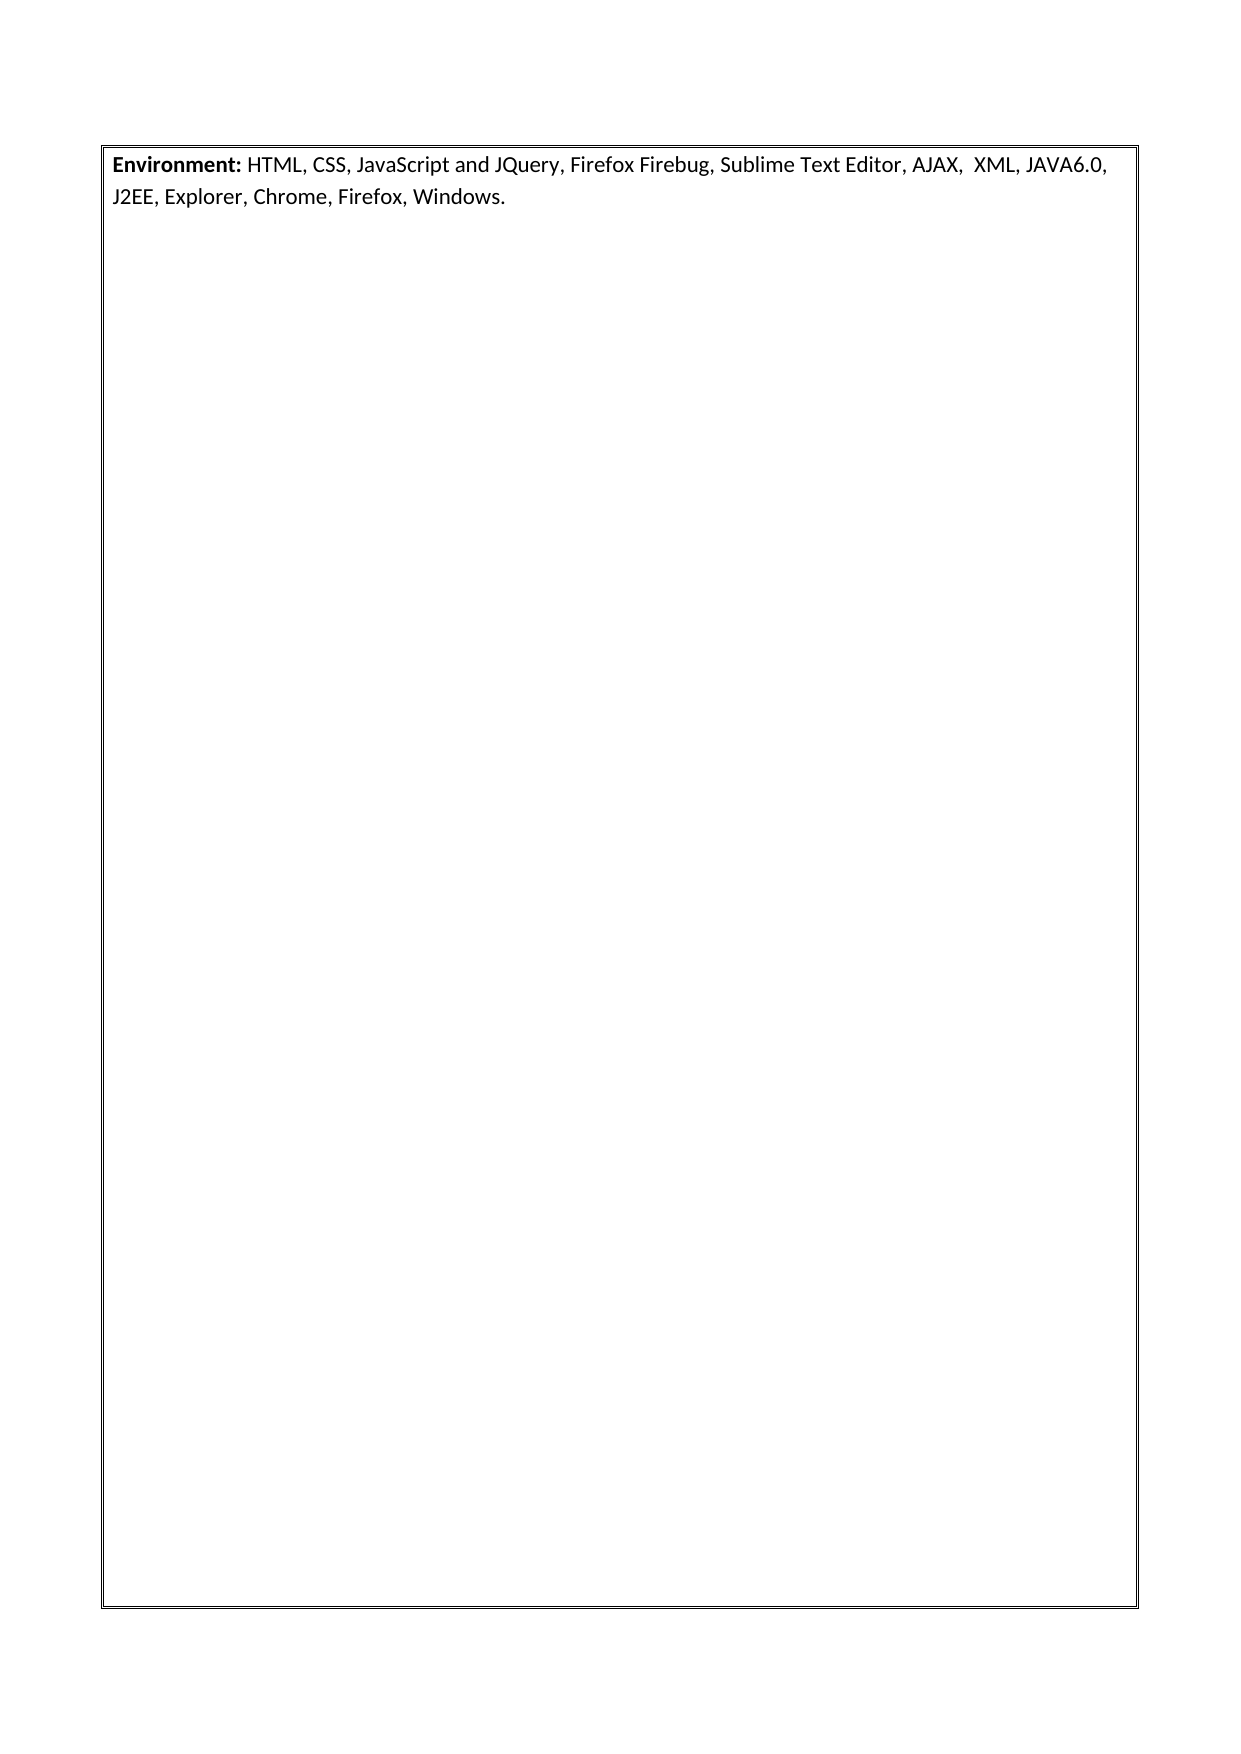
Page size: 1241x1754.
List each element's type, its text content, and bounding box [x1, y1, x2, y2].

text Environment: HTML, CSS, JavaScript and JQuery, Firefox Firebug, Sublime Text Editor, AJAX, XML, JAVA6.0, J2EE, Explorer, Chrome, Firefox, Windows. [112, 150, 1128, 210]
